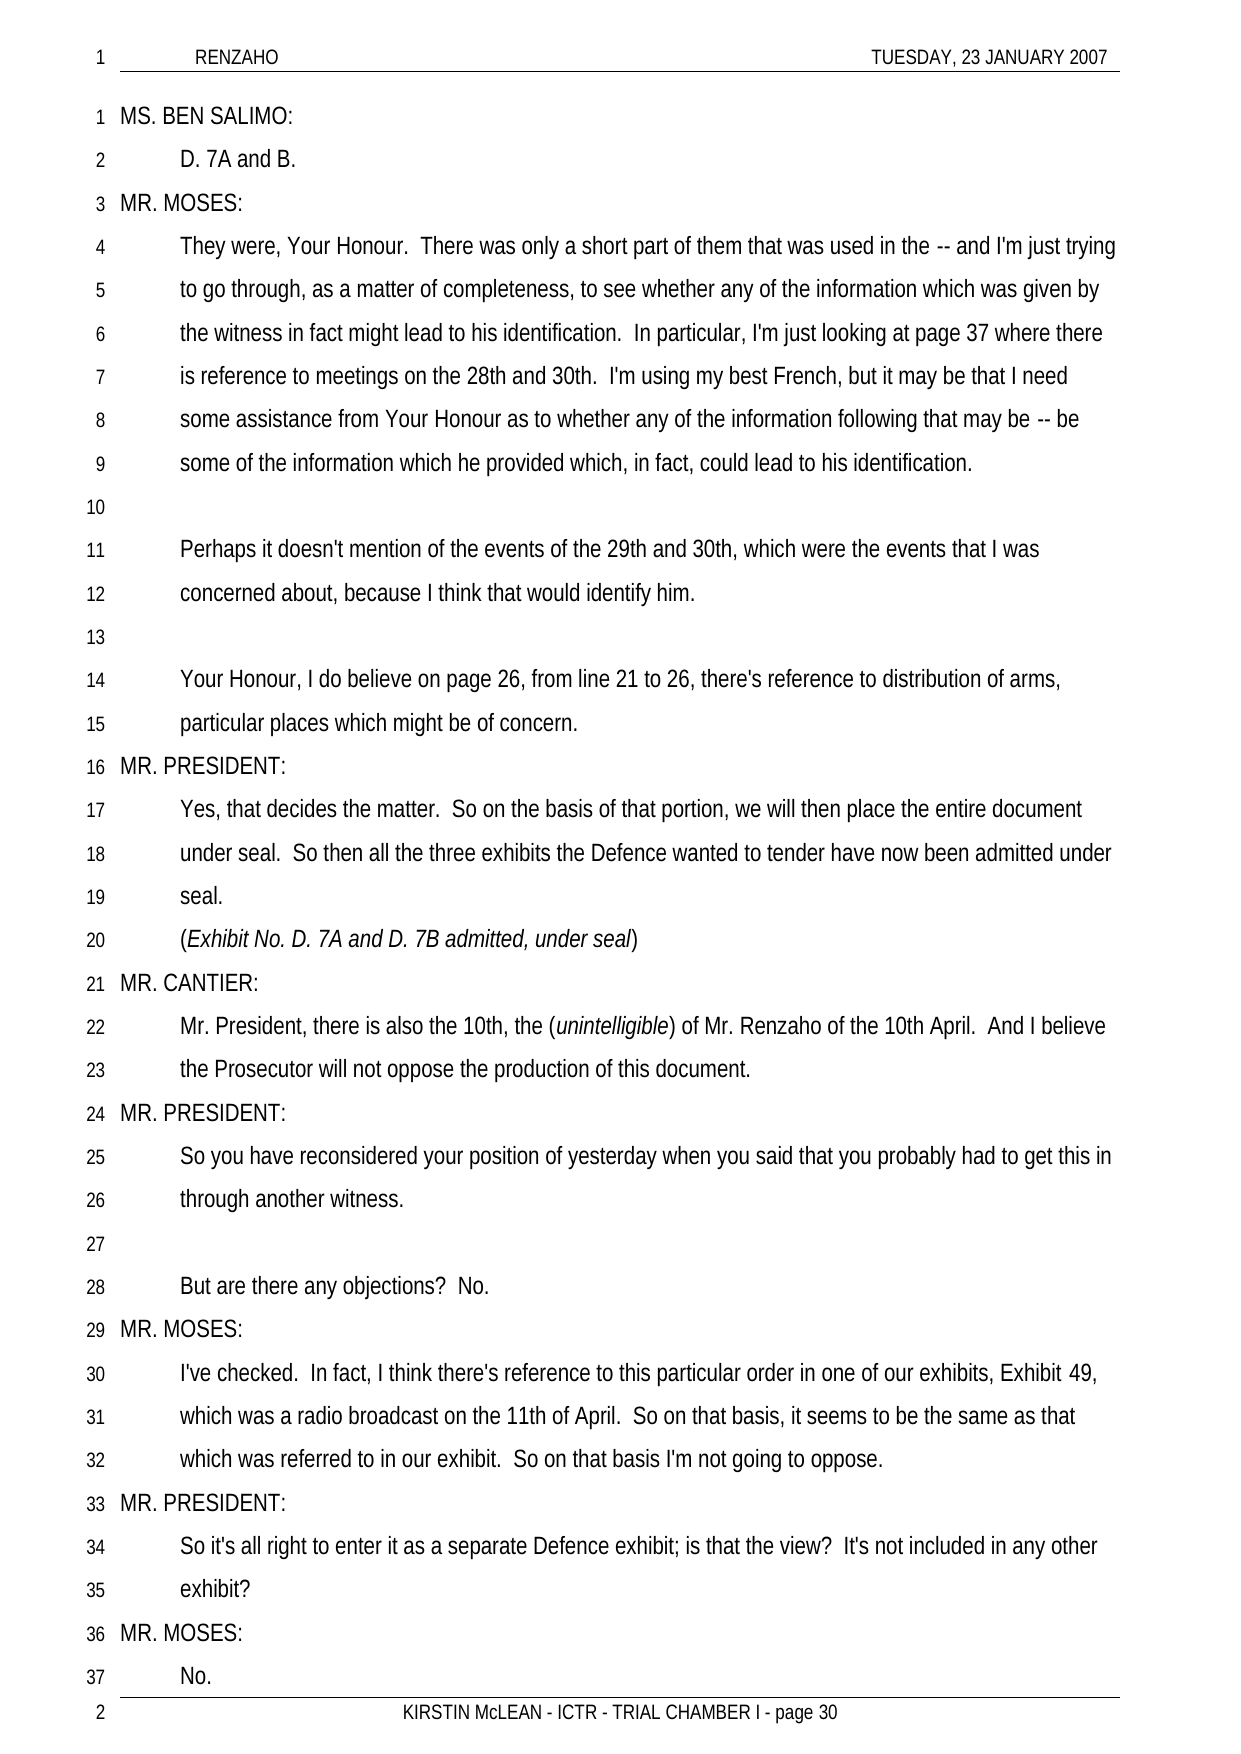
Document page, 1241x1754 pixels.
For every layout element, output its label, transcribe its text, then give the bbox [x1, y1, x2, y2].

text Your Honour, I do believe on page 26, from line 21 to 26, there's reference to distribution of arms, particular places which might be of concern. [180, 653, 1120, 740]
text But are there any objections? No. [180, 1260, 1120, 1303]
text MS. BEN SALIMO: [120, 90, 1120, 133]
text D. 7A and B. [180, 133, 1120, 177]
text So you have reconsidered your position of yesterday when you said that you probably had to get this in through another witness. [180, 1130, 1120, 1217]
text No. [180, 1650, 1120, 1693]
text So it's all right to enter it as a separate Defence exhibit; is that the view? It's not included in any other exhibit? [180, 1520, 1120, 1607]
text (Exhibit No. D. 7A and D. 7B admitted, under seal) [180, 913, 1120, 957]
text MR. MOSES: [120, 1303, 1120, 1347]
text MR. PRESIDENT: [120, 1087, 1120, 1130]
text MR. MOSES: [120, 177, 1120, 220]
text MR. PRESIDENT: [120, 740, 1120, 783]
text They were, Your Honour. There was only a short part of them that was used in the -- and I'm just trying to go through, as a matter of completeness, to see whether any of the information which was given by the witness in fact might lead to his identification. In particular, I'm just looking at page 37 where there is reference to meetings on the 28th and 30th. I'm using my best French, but it may be that I need some assistance from Your Honour as to whether any of the information following that may be -- be some of the information which he provided which, in fact, could lead to his identification. [180, 220, 1120, 480]
text Perhaps it doesn't mention of the events of the 29th and 30th, which were the events that I was concerned about, because I think that would identify him. [180, 523, 1120, 610]
text MR. PRESIDENT: [120, 1477, 1120, 1520]
text MR. CANTIER: [120, 957, 1120, 1000]
text Yes, that decides the matter. So on the basis of that portion, we will then place the entire document under seal. So then all the three exhibits the Defence wanted to tender have now been admitted under seal. [180, 783, 1120, 913]
text I've checked. In fact, I think there's reference to this particular order in one of our exhibits, Exhibit 49, which was a radio broadcast on the 11th of April. So on that basis, it seems to be the same as that which was referred to in our exhibit. So on that basis I'm not going to oppose. [180, 1347, 1120, 1477]
text Mr. President, there is also the 10th, the (unintelligible) of Mr. Renzaho of the 10th April. And I believe the Prosecutor will not oppose the production of this document. [180, 1000, 1120, 1087]
text MR. MOSES: [120, 1607, 1120, 1650]
